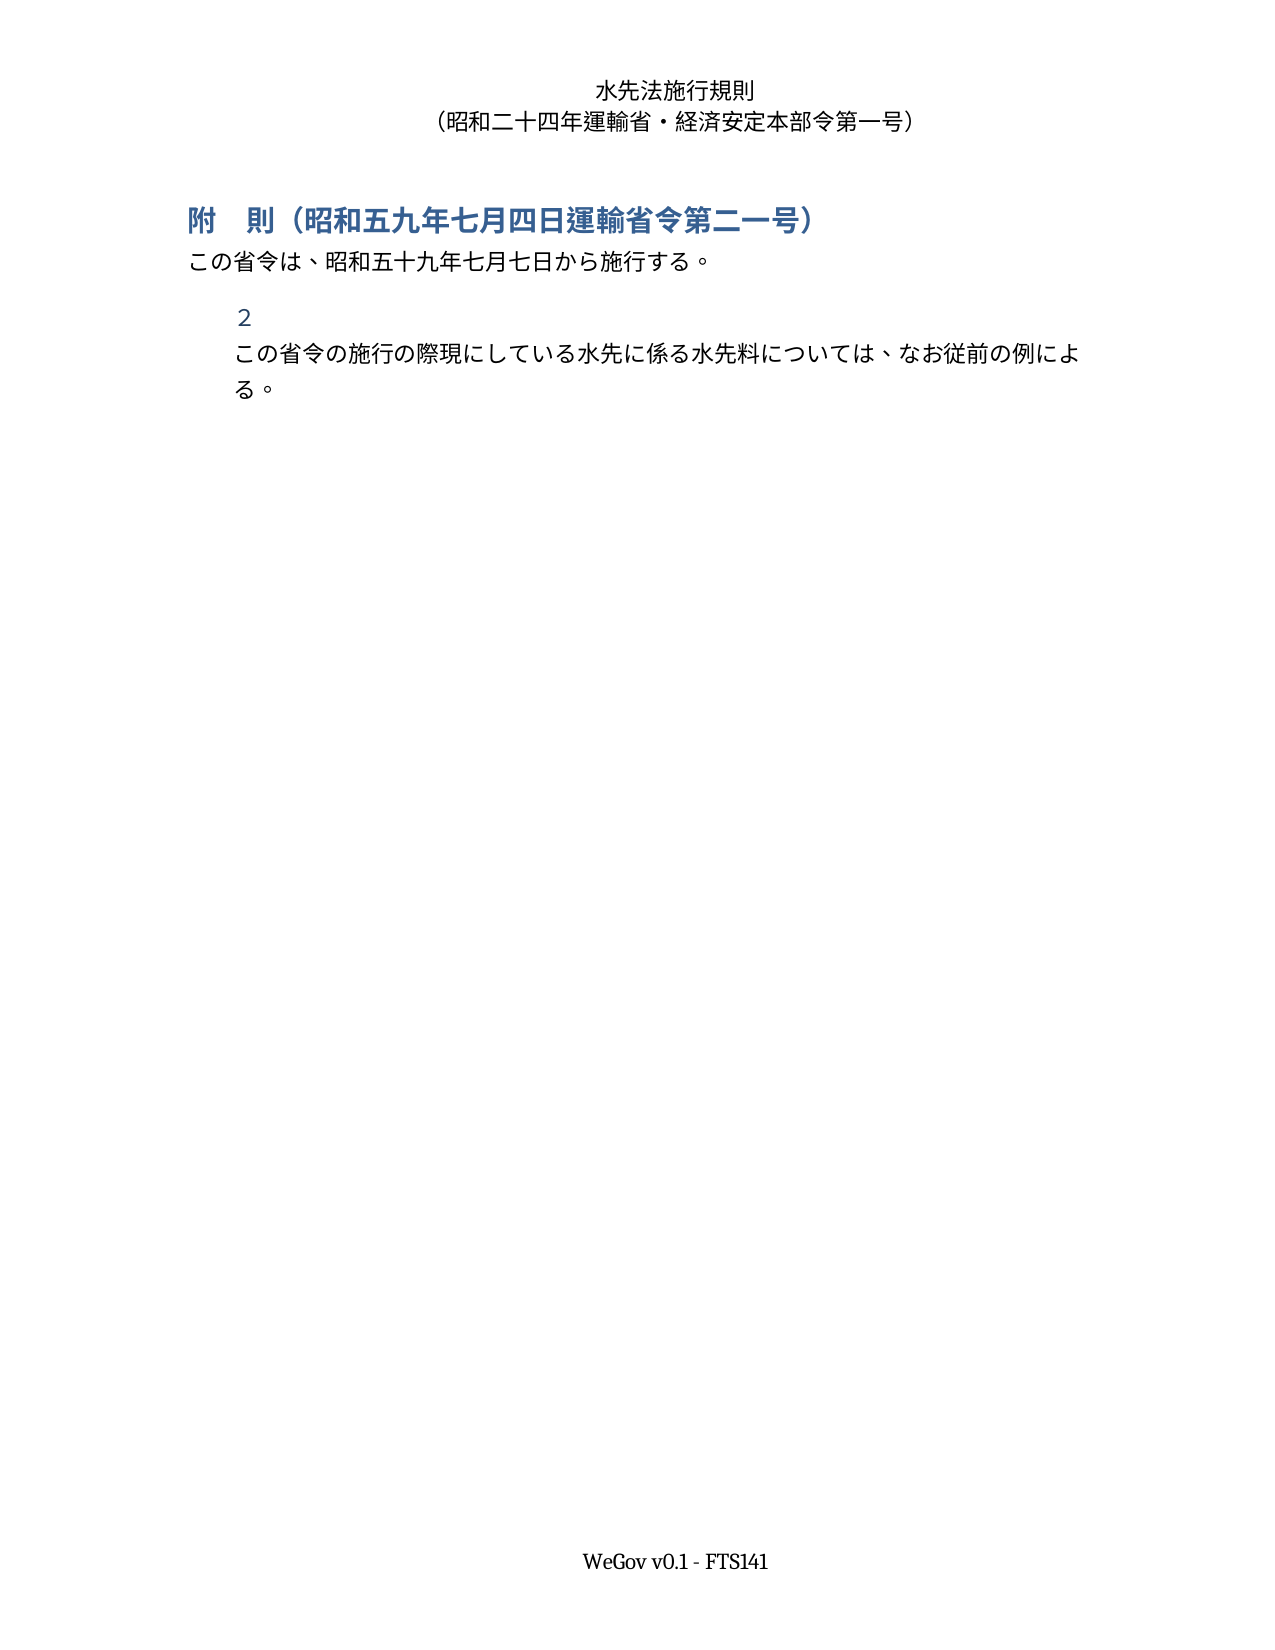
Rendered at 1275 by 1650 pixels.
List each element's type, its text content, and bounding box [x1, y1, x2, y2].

subtitle ２ [233, 302, 1087, 334]
subtitle 附 則（昭和五九年七月四日運輸省令第二一号） [187, 200, 1087, 240]
text この省令は、昭和五十九年七月七日から施行する。 [187, 246, 1087, 277]
text この省令の施行の際現にしている水先に係る水先料については、なお従前の例による。 [233, 338, 1087, 406]
